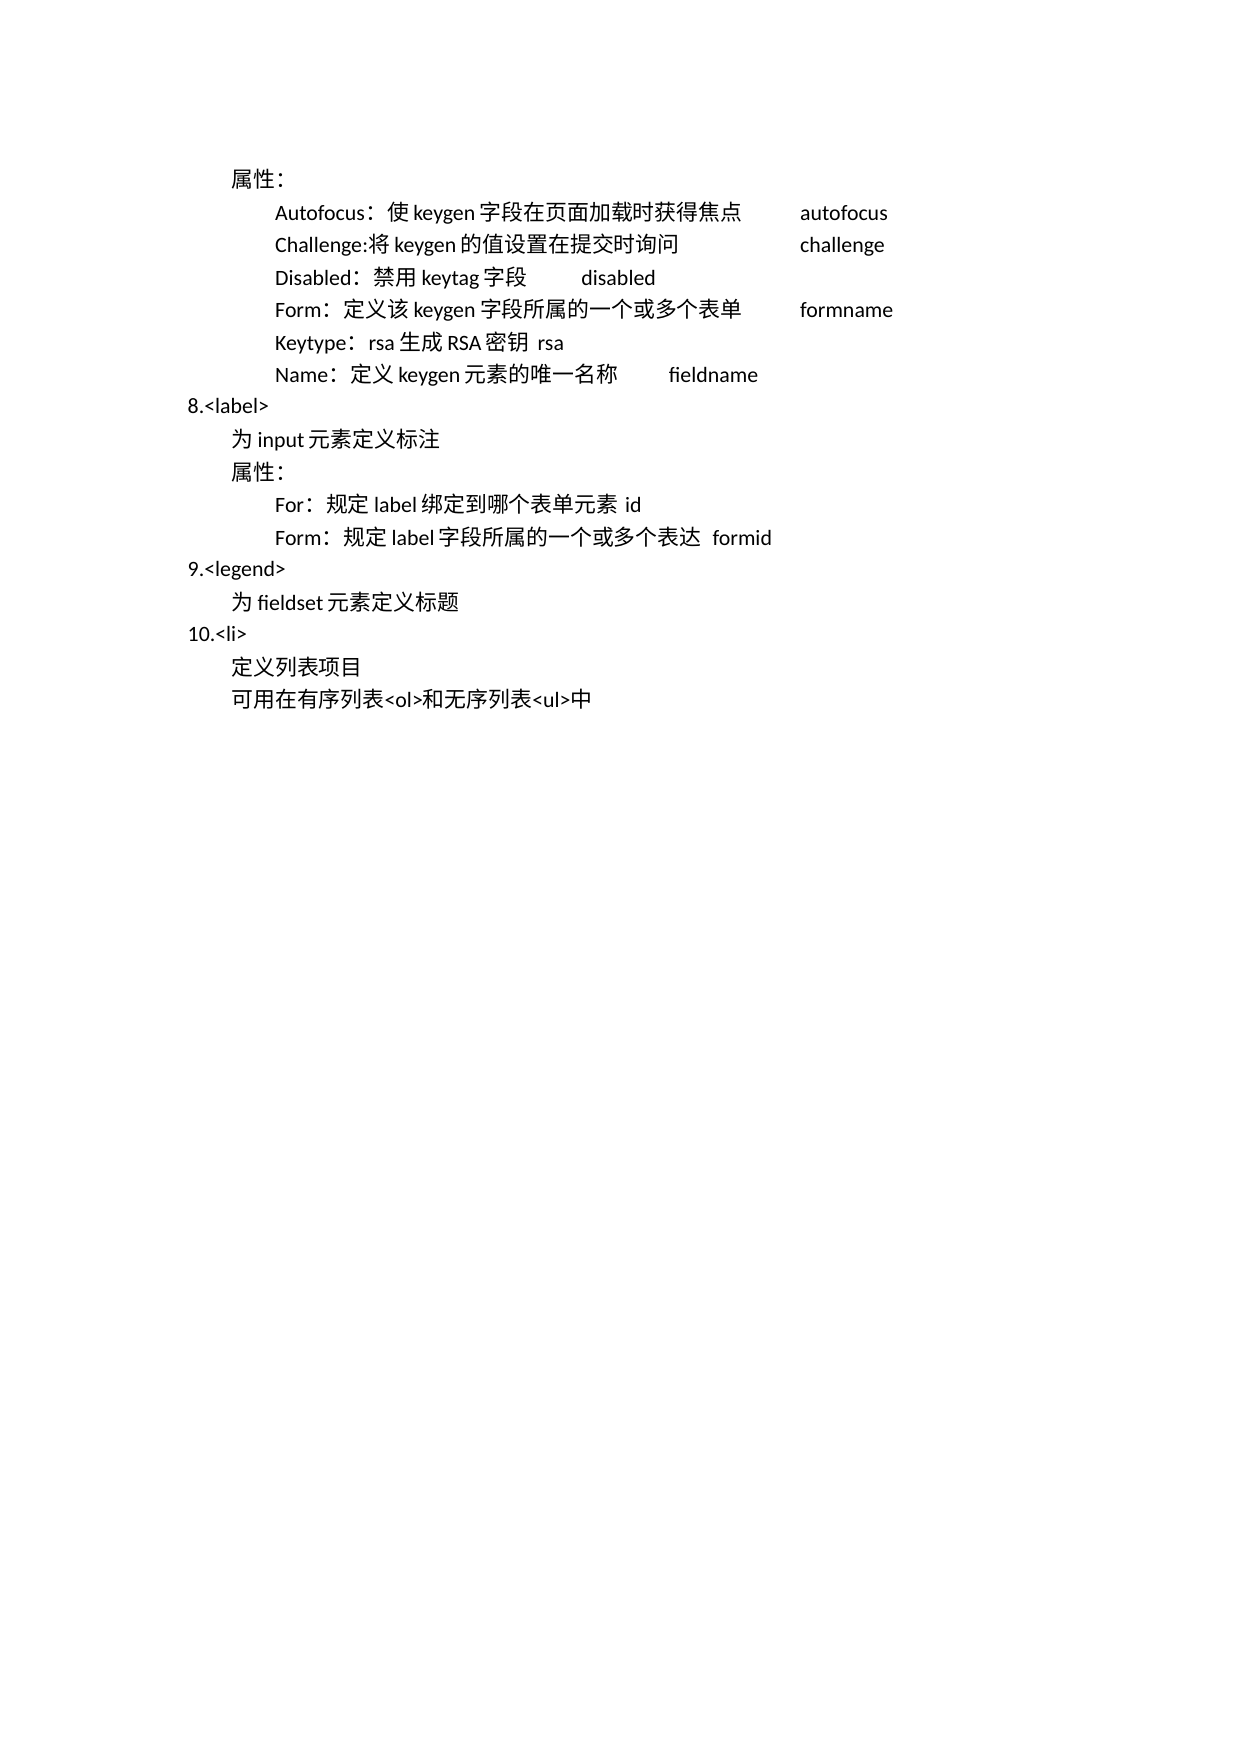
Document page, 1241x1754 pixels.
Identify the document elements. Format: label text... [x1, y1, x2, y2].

text 可用在有序列表<ol>和无序列表<ul>中 [187, 682, 1053, 714]
text 9.<legend> [187, 552, 1053, 584]
text For：规定label绑定到哪个表单元素 id [187, 487, 1053, 519]
text 为input元素定义标注 [187, 422, 1053, 454]
text 属性： [187, 454, 1053, 487]
text 10.<li> [187, 617, 1053, 649]
text Name：定义keygen元素的唯一名称 fieldname [187, 357, 1053, 389]
text 为fieldset元素定义标题 [187, 584, 1053, 617]
text 属性： [187, 162, 1053, 194]
text Challenge:将keygen的值设置在提交时询问 challenge [187, 227, 1053, 259]
text Form：规定label字段所属的一个或多个表达 formid [187, 519, 1053, 552]
text Autofocus：使keygen字段在页面加载时获得焦点 autofocus [187, 194, 1053, 227]
text 8.<label> [187, 389, 1053, 422]
text Keytype：rsa生成RSA密钥 rsa [187, 324, 1053, 357]
text Disabled：禁用keytag字段 disabled [187, 259, 1053, 292]
text Form：定义该keygen字段所属的一个或多个表单 formname [187, 292, 1053, 324]
text 定义列表项目 [187, 649, 1053, 682]
